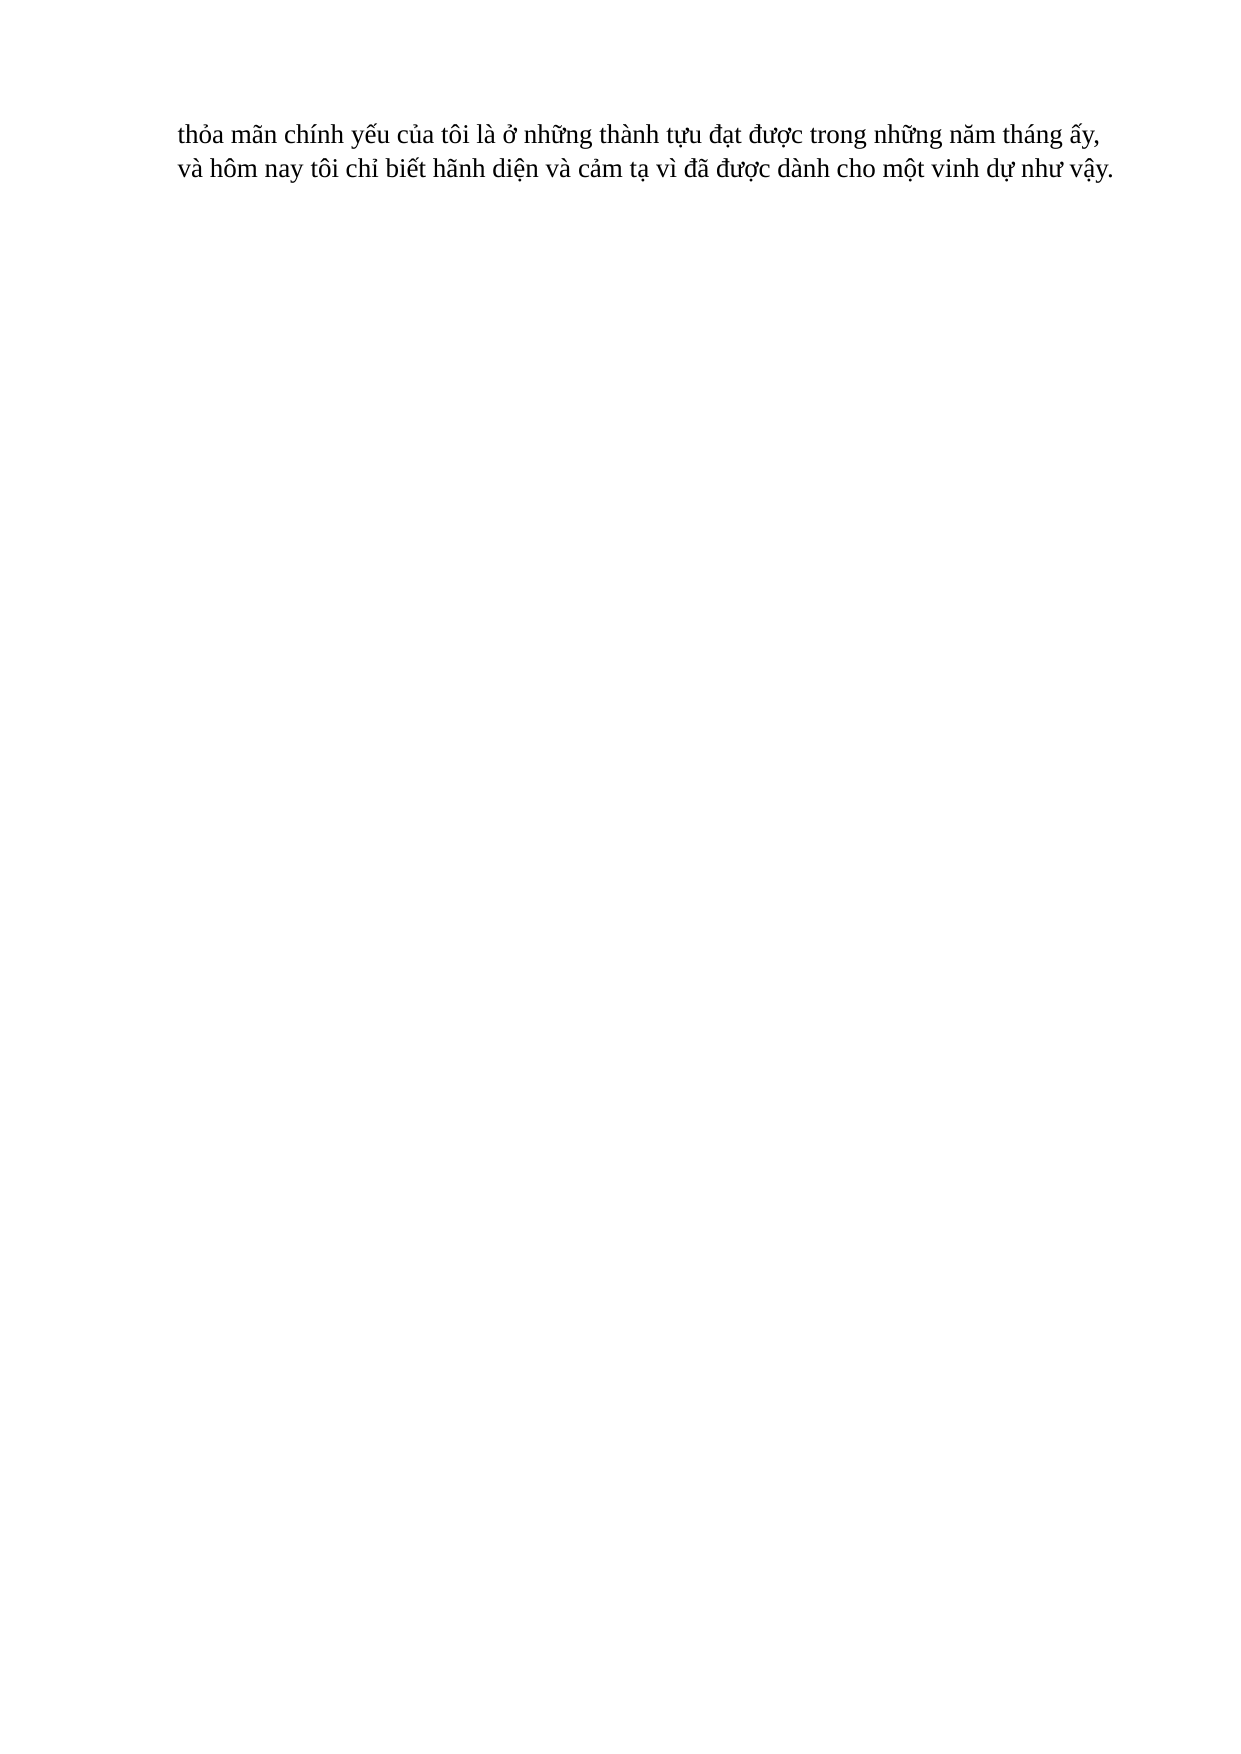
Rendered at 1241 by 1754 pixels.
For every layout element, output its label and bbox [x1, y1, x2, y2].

text [177, 118, 1122, 183]
